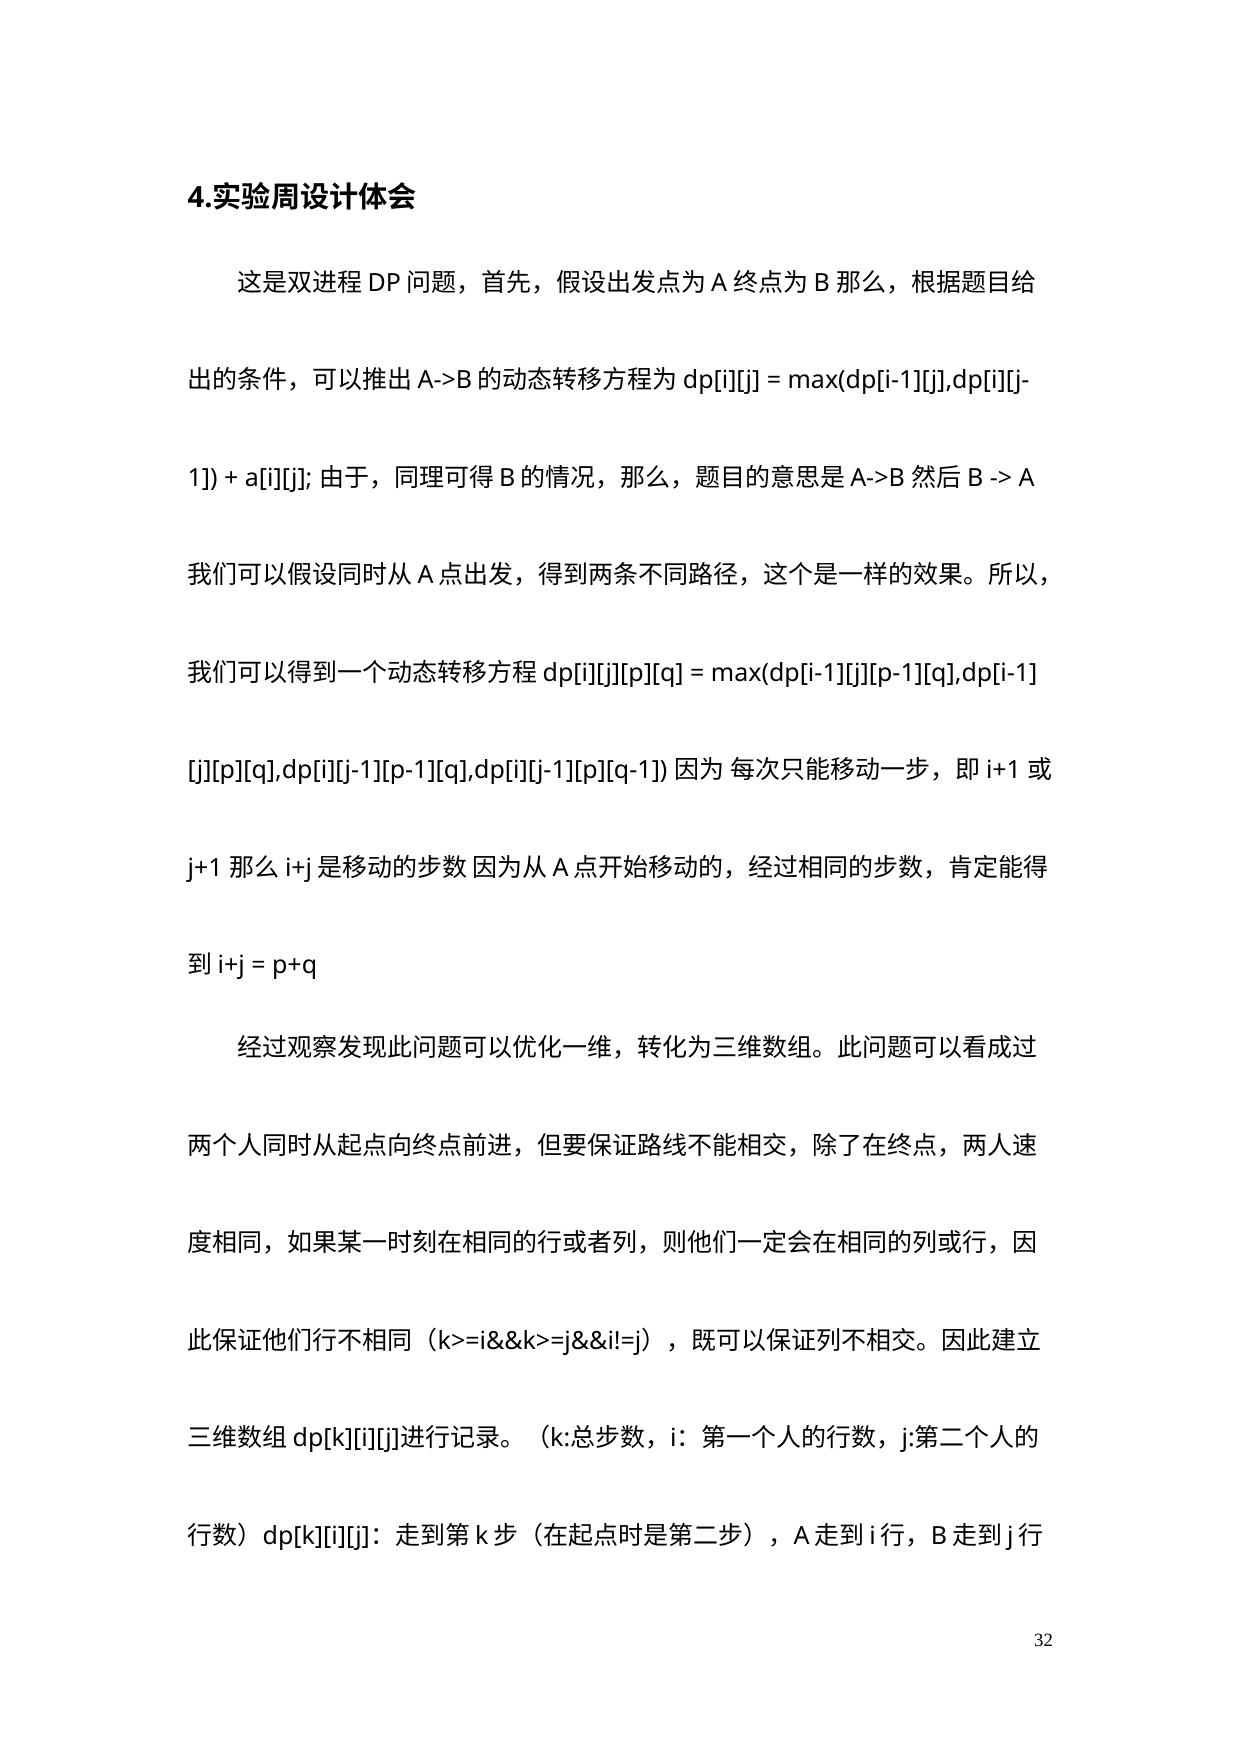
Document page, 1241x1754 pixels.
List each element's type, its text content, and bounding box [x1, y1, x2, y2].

text 这是双进程DP问题，首先，假设出发点为A 终点为B 那么，根据题目给出的条件，可以推出A->B的动态转移方程为 dp[i][j] = max(dp[i-1][j],dp[i][j-1]) + a[i][j]; 由于，同理可得B的情况，那么，题目的意思是A->B 然后 B -> A我们可以假设同时从A点出发，得到两条不同路径，这个是一样的效果。所以，我们可以得到一个动态转移方程dp[i][j][p][q] = max(dp[i-1][j][p-1][q],dp[i-1][j][p][q],dp[i][j-1][p-1][q],dp[i][j-1][p][q-1]) 因为 每次只能移动一步，即 i+1 或j+1 那么 i+j是移动的步数 因为从A点开始移动的，经过相同的步数，肯定能得到i+j = p+q [187, 248, 1053, 995]
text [187, 1013, 1053, 1566]
subtitle 4.实验周设计体会 [187, 162, 1053, 227]
